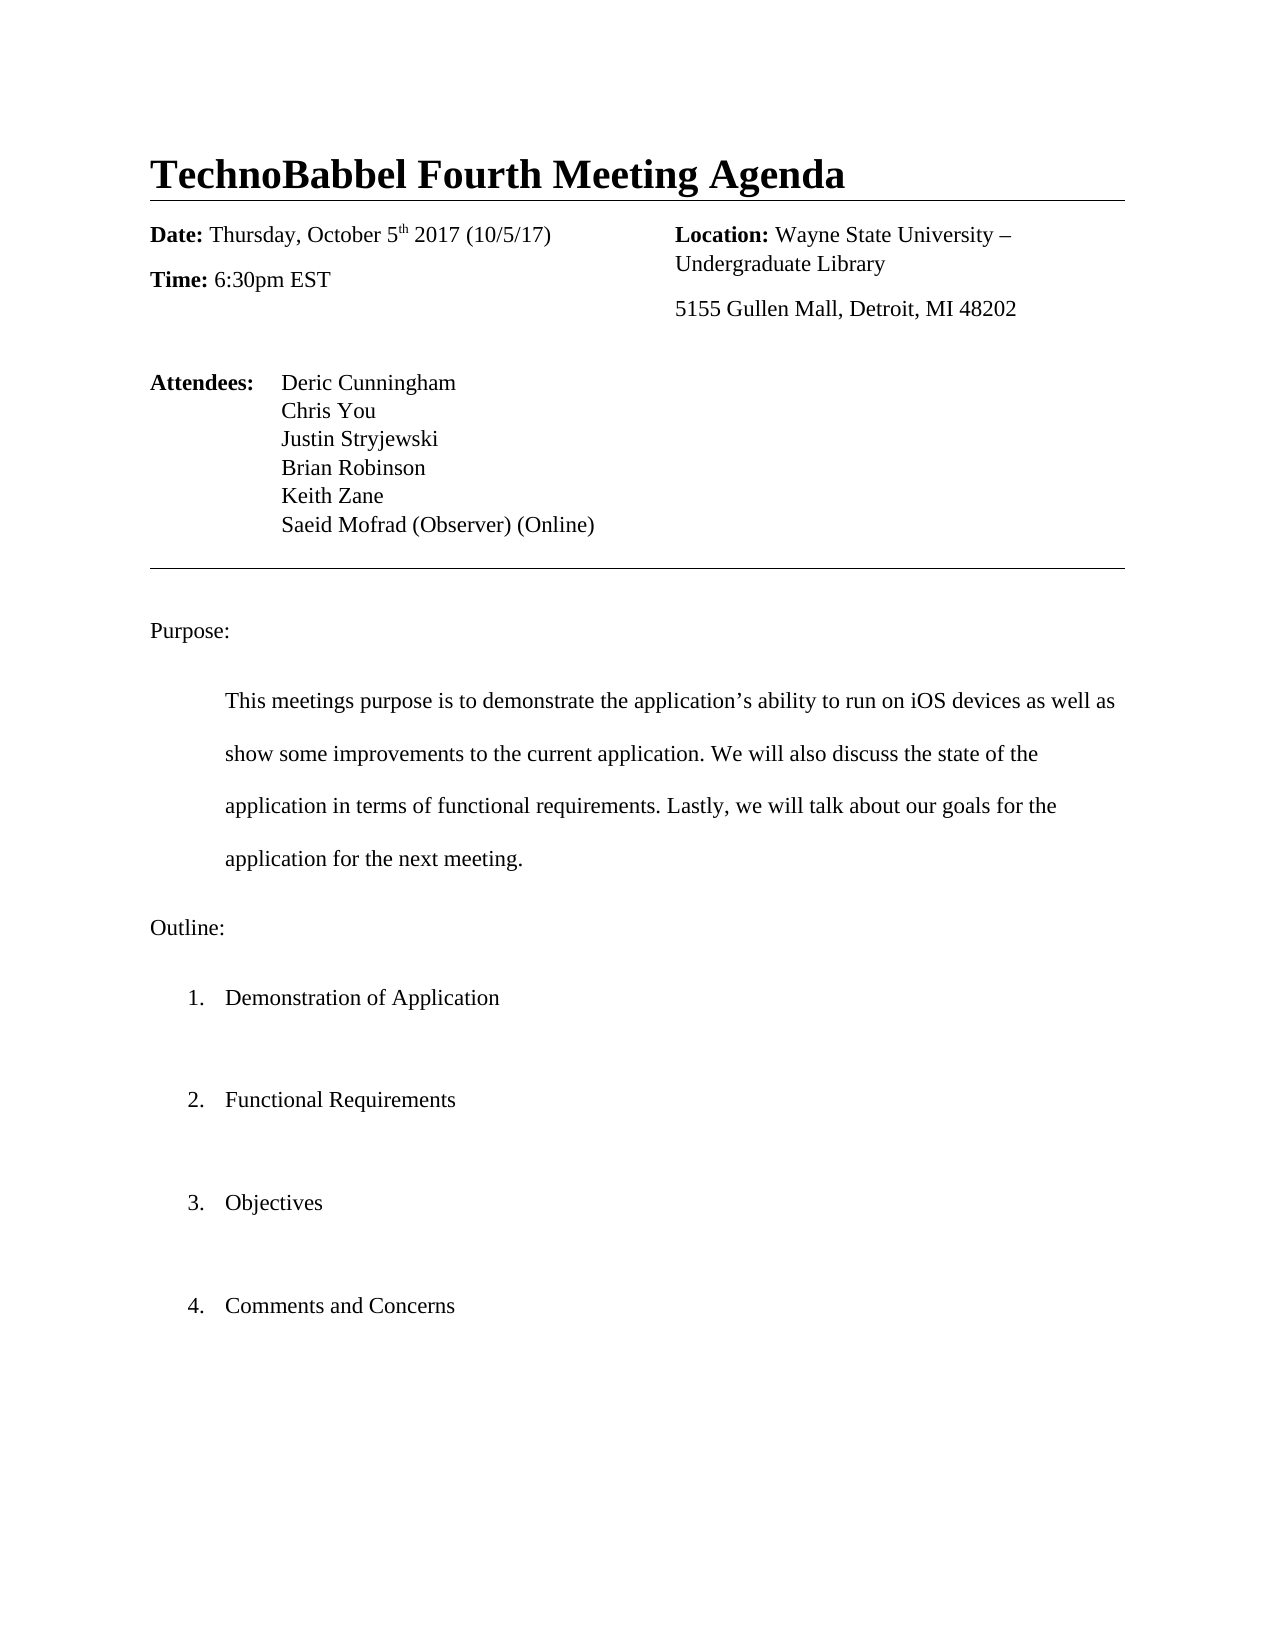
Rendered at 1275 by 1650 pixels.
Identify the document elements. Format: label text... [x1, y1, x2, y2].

text 5155 Gullen Mall, Detroit, MI 48202 [675, 295, 1125, 321]
text Saeid Mofrad (Observer) (Online) [150, 511, 1125, 537]
text Brian Robinson [150, 454, 1125, 480]
text Location: Wayne State University – Undergraduate Library [675, 221, 1125, 276]
text Purpose: [150, 617, 1125, 644]
list Comments and Concerns [187, 1292, 1125, 1318]
text TechnoBabbel Fourth Meeting Agenda [150, 150, 1125, 200]
text Outline: [150, 914, 1125, 941]
text Time: 6:30pm EST [150, 267, 600, 293]
list Functional Requirements [187, 1086, 1125, 1113]
text Attendees: Deric Cunningham [150, 368, 1125, 395]
list Demonstration of Application [187, 984, 1125, 1010]
text This meetings purpose is to demonstrate the application’s ability to run on iOS devices as well as show some improvements to the current application. We will also discuss the state of the application in terms of functional requirements. Lastly, we will talk about our goals for the application for the next meeting. [225, 687, 1125, 871]
text Chris You [150, 397, 1125, 423]
text Keith Zane [150, 482, 1125, 509]
text Justin Stryjewski [150, 425, 1125, 452]
list Objectives [187, 1189, 1125, 1216]
text Date: Thursday, October 5th 2017 (10/5/17) [150, 221, 600, 248]
